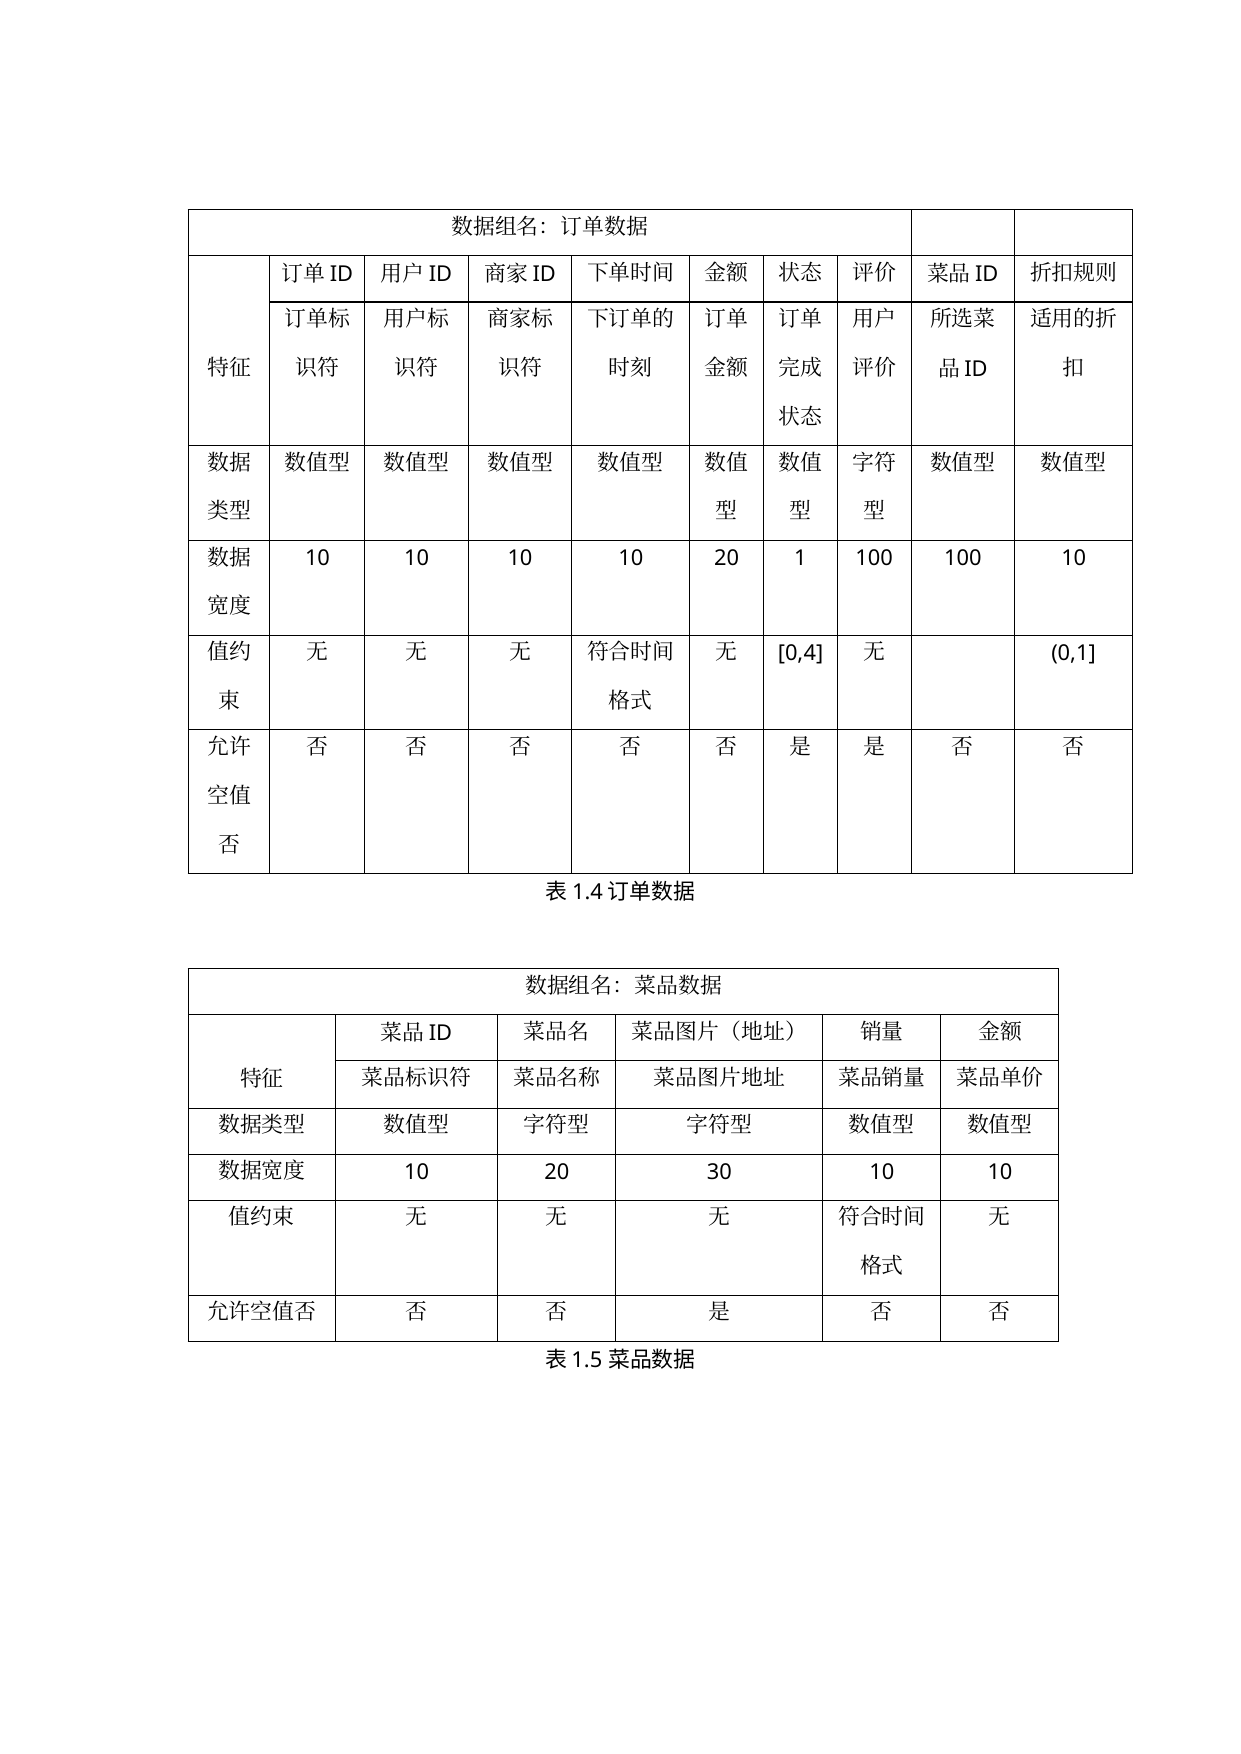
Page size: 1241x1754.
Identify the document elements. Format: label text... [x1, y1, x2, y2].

table_cell 下订单的时刻 [572, 303, 689, 445]
table_cell 无 [365, 636, 468, 729]
table_cell 特征 [189, 1015, 335, 1108]
table_cell 用户标识符 [365, 303, 468, 445]
table_cell 菜品图片（地址） [616, 1015, 822, 1060]
table_cell 否 [941, 1296, 1058, 1341]
table_cell 20 [690, 541, 763, 634]
table_cell 数据宽度 [189, 541, 269, 634]
table_cell 30 [616, 1155, 822, 1200]
table_cell 否 [572, 730, 689, 873]
table_cell 10 [469, 541, 571, 634]
table_cell 数值型 [365, 446, 468, 540]
table_cell 金额 [941, 1015, 1058, 1060]
table_cell 菜品单价 [941, 1061, 1058, 1108]
table_cell 所选菜品ID [912, 303, 1014, 445]
table_cell 数值型 [690, 446, 763, 540]
table_cell 否 [690, 730, 763, 873]
table_cell 数据类型 [189, 446, 269, 540]
table_cell 否 [823, 1296, 940, 1341]
table_cell 是 [764, 730, 837, 873]
text 表1.4订单数据 [187, 874, 1053, 906]
table_cell [0,4] [764, 636, 837, 729]
table_cell 是 [838, 730, 911, 873]
table_cell 菜品图片地址 [616, 1061, 822, 1108]
table_cell 允许空值否 [189, 1296, 335, 1341]
table_cell 订单ID [270, 256, 364, 301]
table_cell 否 [365, 730, 468, 873]
table_cell 菜品名称 [498, 1061, 615, 1108]
table_cell 菜品标识符 [336, 1061, 497, 1108]
table_cell 菜品销量 [823, 1061, 940, 1108]
table_cell 用户评价 [838, 303, 911, 445]
table_cell 允许空值否 [189, 730, 269, 873]
table_cell 数据宽度 [189, 1155, 335, 1200]
table_cell 否 [912, 730, 1014, 873]
table_cell 无 [616, 1201, 822, 1294]
table_cell 否 [469, 730, 571, 873]
table_cell 否 [1015, 730, 1132, 873]
table_cell 否 [336, 1296, 497, 1341]
table_cell 1 [764, 541, 837, 634]
table_cell 是 [616, 1296, 822, 1341]
table_cell 数值型 [270, 446, 364, 540]
table_header 数据组名：菜品数据 [189, 969, 1058, 1014]
table_cell 值约束 [189, 636, 269, 729]
table_cell 字符型 [838, 446, 911, 540]
table_cell 适用的折扣 [1015, 303, 1132, 445]
table_cell 无 [690, 636, 763, 729]
table_cell 100 [912, 541, 1014, 634]
table_cell 字符型 [498, 1109, 615, 1154]
table_cell 数值型 [1015, 446, 1132, 540]
table_cell 无 [270, 636, 364, 729]
table_cell 否 [498, 1296, 615, 1341]
table_cell 数值型 [572, 446, 689, 540]
table_cell 评价 [838, 256, 911, 301]
table_cell 订单金额 [690, 303, 763, 445]
table_cell 100 [838, 541, 911, 634]
table_cell [912, 636, 1014, 729]
table_cell 订单完成状态 [764, 303, 837, 445]
table_header 数据组名：订单数据 [189, 210, 911, 255]
table_cell 数值型 [469, 446, 571, 540]
table_cell 字符型 [616, 1109, 822, 1154]
table_cell 折扣规则 [1015, 256, 1132, 301]
table_cell 值约束 [189, 1201, 335, 1294]
table_cell 菜品名 [498, 1015, 615, 1060]
table_cell (0,1] [1015, 636, 1132, 729]
table_cell 商家ID [469, 256, 571, 301]
table_cell 菜品ID [336, 1015, 497, 1060]
table_cell 符合时间格式 [572, 636, 689, 729]
table_cell 特征 [189, 256, 269, 445]
table_cell 下单时间 [572, 256, 689, 301]
table_cell 销量 [823, 1015, 940, 1060]
table_cell 无 [336, 1201, 497, 1294]
table_cell 状态 [764, 256, 837, 301]
table_cell 金额 [690, 256, 763, 301]
table_cell 无 [498, 1201, 615, 1294]
table_cell 20 [498, 1155, 615, 1200]
table_cell 订单标识符 [270, 303, 364, 445]
table_cell 10 [1015, 541, 1132, 634]
table_cell 数值型 [823, 1109, 940, 1154]
table_cell 10 [270, 541, 364, 634]
table_cell 菜品ID [912, 256, 1014, 301]
table_cell 10 [365, 541, 468, 634]
table_cell 数值型 [764, 446, 837, 540]
table_cell 10 [336, 1155, 497, 1200]
table_cell 无 [941, 1201, 1058, 1294]
table_cell 无 [838, 636, 911, 729]
table_header [1015, 210, 1132, 255]
table_cell 数值型 [912, 446, 1014, 540]
table_cell 符合时间格式 [823, 1201, 940, 1294]
table_cell 否 [270, 730, 364, 873]
text 表1.5 菜品数据 [187, 1342, 1053, 1374]
table_cell 数据类型 [189, 1109, 335, 1154]
table_cell 数值型 [941, 1109, 1058, 1154]
table_cell 10 [823, 1155, 940, 1200]
table_header [912, 210, 1014, 255]
table_cell 无 [469, 636, 571, 729]
table_cell 数值型 [336, 1109, 497, 1154]
table_cell 商家标识符 [469, 303, 571, 445]
table_cell 10 [941, 1155, 1058, 1200]
table_cell 用户ID [365, 256, 468, 301]
table_cell 10 [572, 541, 689, 634]
